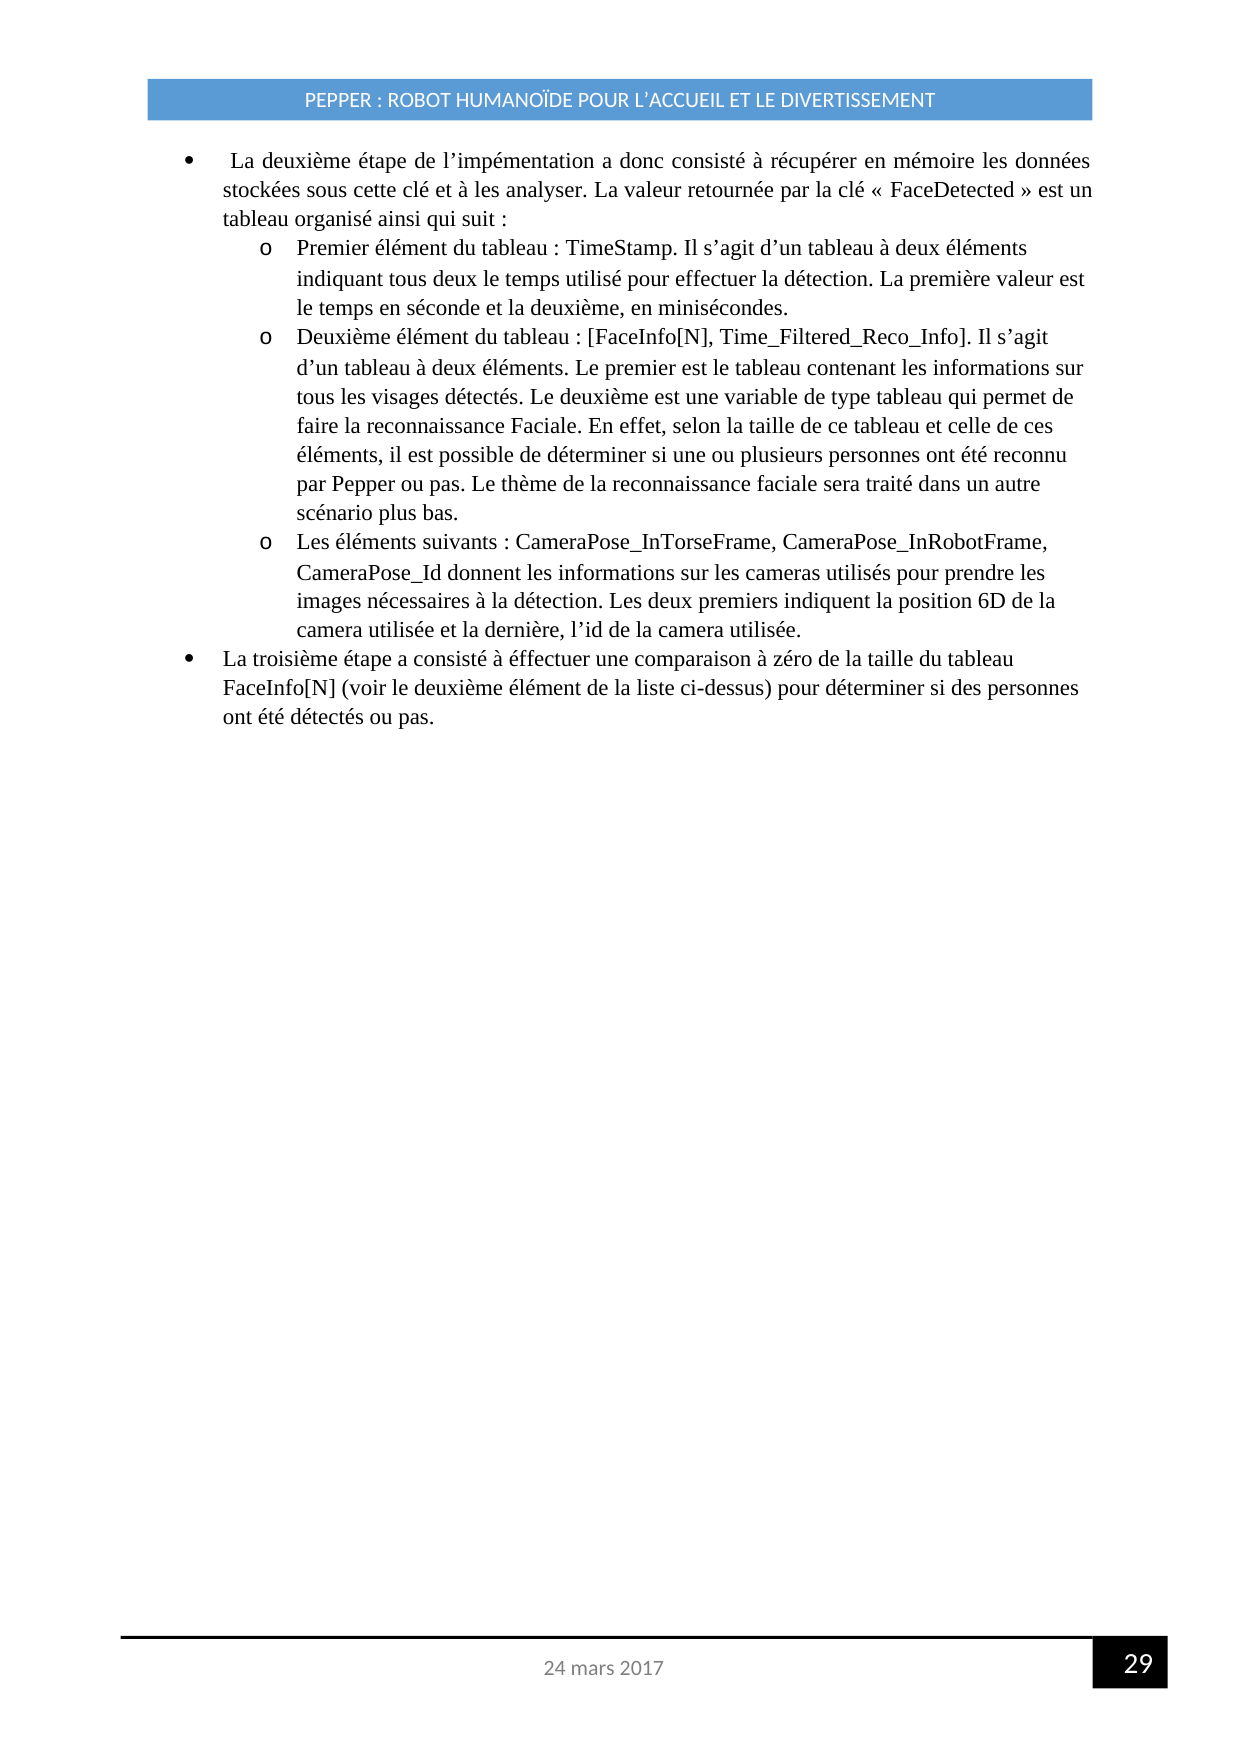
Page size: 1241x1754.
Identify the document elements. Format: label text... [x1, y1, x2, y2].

list Premier élément du tableau : TimeStamp. Il s’agit d’un tableau à deux éléments indiquant tous deux le temps utilisé pour effectuer la détection. La première valeur est le temps en séconde et la deuxième, en minisécondes. [259, 234, 1093, 321]
list Les éléments suivants : CameraPose_InTorseFrame, CameraPose_InRobotFrame, CameraPose_Id donnent les informations sur les cameras utilisés pour prendre les images nécessaires à la détection. Les deux premiers indiquent la position 6D de la camera utilisée et la dernière, l’id de la camera utilisée. [259, 528, 1093, 643]
list La deuxième étape de l’impémentation a donc consisté à récupérer en mémoire les données stockées sous cette clé et à les analyser. La valeur retournée par la clé « FaceDetected » est un tableau organisé ainsi qui suit : [185, 148, 1093, 232]
list La troisième étape a consisté à éffectuer une comparaison à zéro de la taille du tableau FaceInfo[N] (voir le deuxième élément de la liste ci-dessus) pour déterminer si des personnes ont été détectés ou pas. [185, 646, 1093, 730]
list Deuxième élément du tableau : [FaceInfo[N], Time_Filtered_Reco_Info]. Il s’agit d’un tableau à deux éléments. Le premier est le tableau contenant les informations sur tous les visages détectés. Le deuxième est une variable de type tableau qui permet de faire la reconnaissance Faciale. En effet, selon la taille de ce tableau et celle de ces éléments, il est possible de déterminer si une ou plusieurs personnes ont été reconnu par Pepper ou pas. Le thème de la reconnaissance faciale sera traité dans un autre scénario plus bas. [259, 323, 1093, 525]
